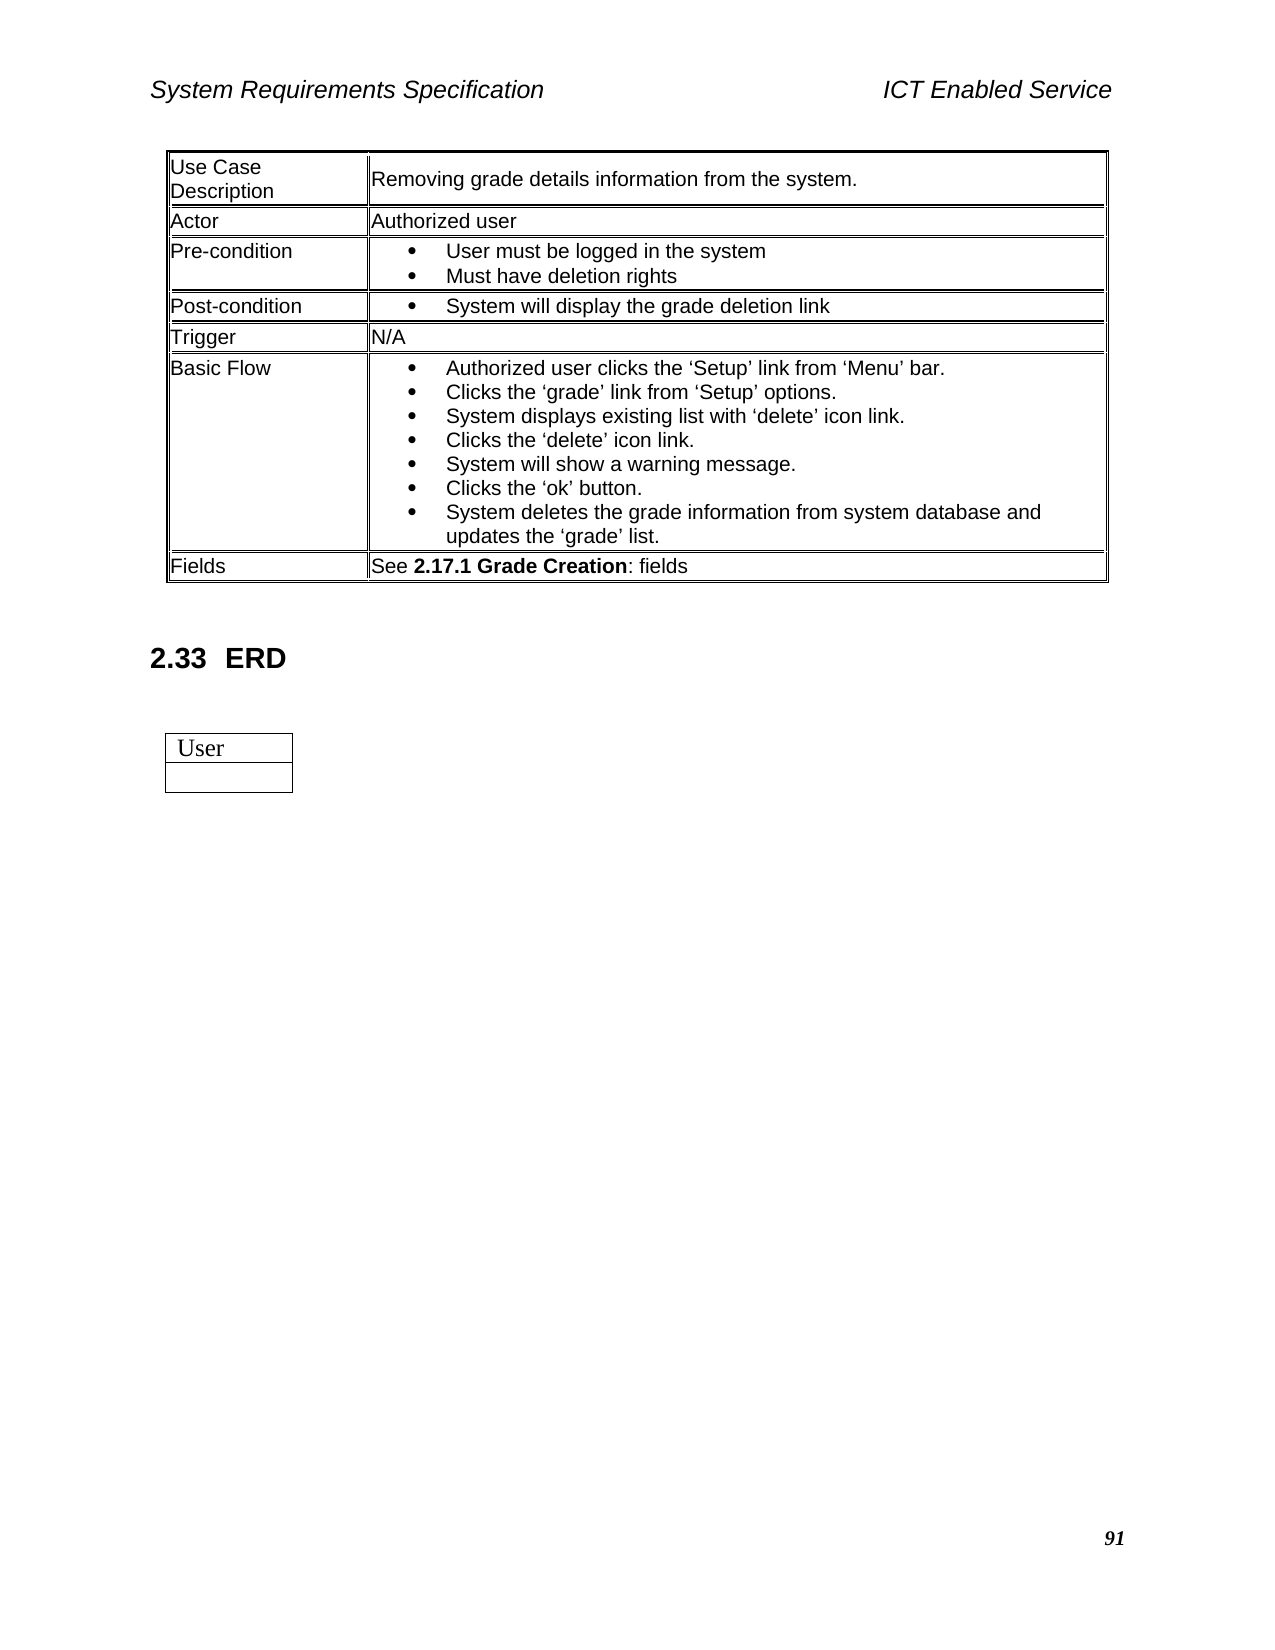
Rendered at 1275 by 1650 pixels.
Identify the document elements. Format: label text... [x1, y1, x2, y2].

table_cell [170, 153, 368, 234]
subtitle ERD [150, 641, 1125, 674]
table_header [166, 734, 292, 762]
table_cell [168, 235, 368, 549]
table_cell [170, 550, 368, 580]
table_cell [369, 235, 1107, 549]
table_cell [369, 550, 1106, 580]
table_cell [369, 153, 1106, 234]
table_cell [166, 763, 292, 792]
